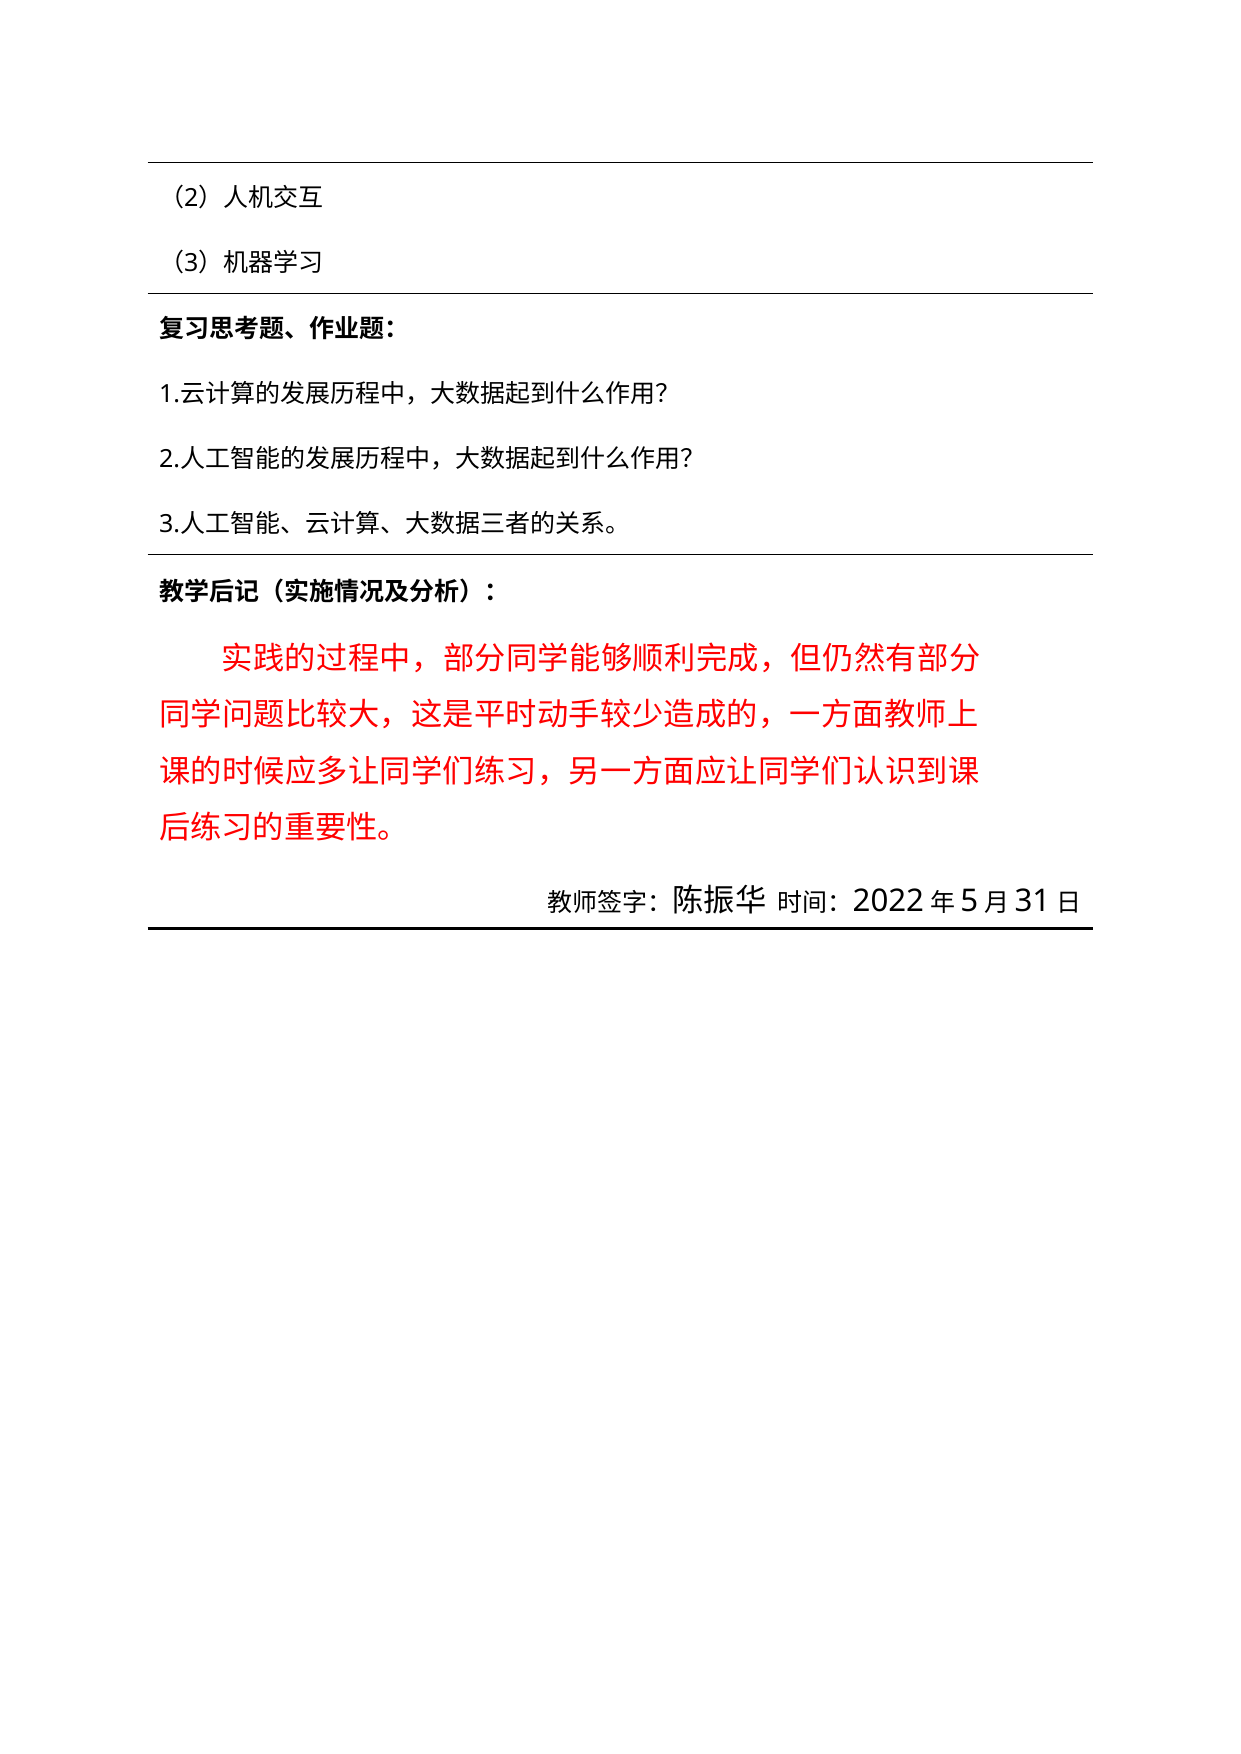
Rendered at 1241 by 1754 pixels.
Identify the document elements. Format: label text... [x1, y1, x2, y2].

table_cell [148, 163, 1092, 293]
table_cell 复习思考题、作业题： 1.云计算的发展历程中，大数据起到什么作用？ 2.人工智能的发展历程中，大数据起到什么作用？ 3.人工智能、云计算、大数据三者的关系。 [148, 294, 1092, 554]
table_cell 教学后记（实施情况及分析）： 实践的过程中，部分同学能够顺利完成，但仍然有部分同学问题比较大，这是平时动手较少造成的，一方面教师上课的时候应多让同学们练习，另一方面应让同学们认识到课后练习的重要性。 教师签字：陈振华 时间：2022年5月31日 [148, 555, 1092, 927]
